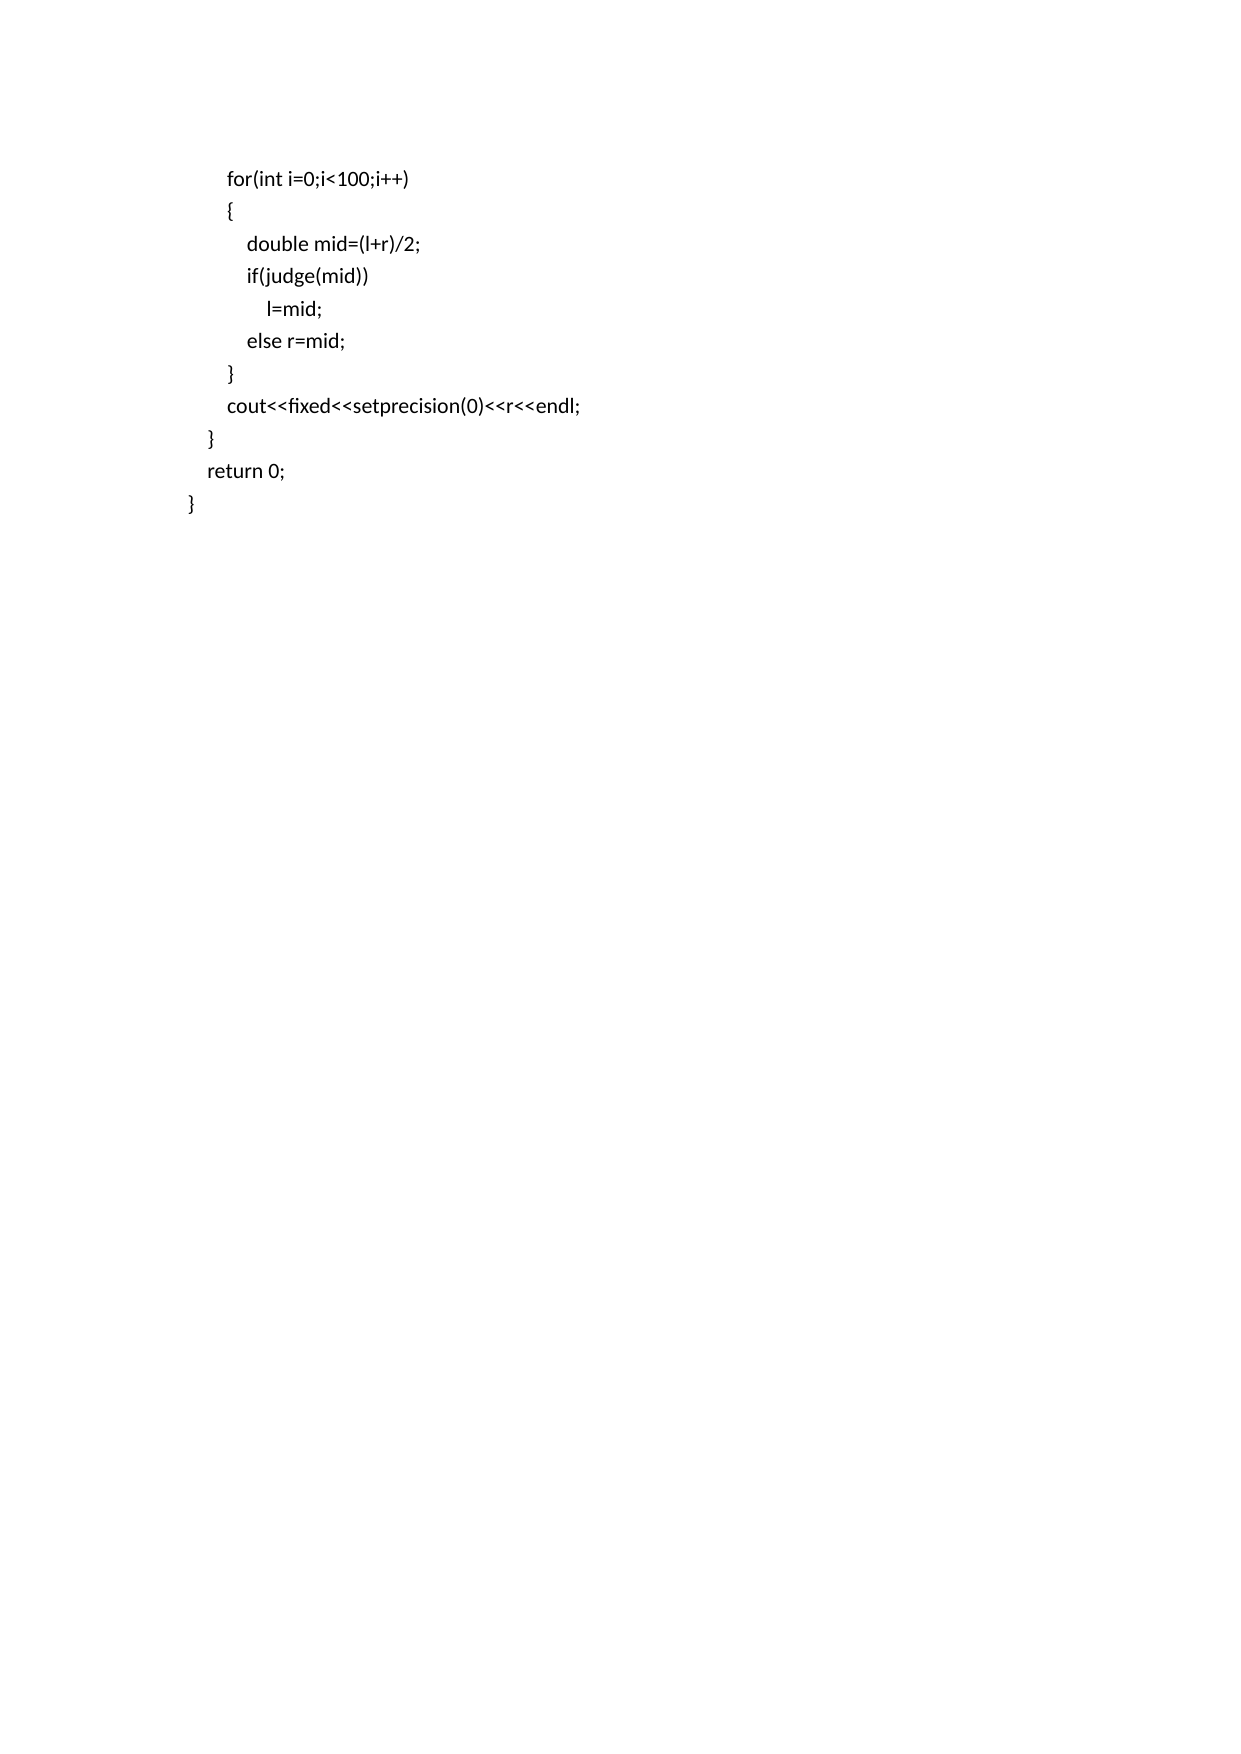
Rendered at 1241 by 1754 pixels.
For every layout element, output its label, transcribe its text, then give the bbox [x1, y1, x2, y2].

text { [187, 194, 1053, 227]
text if(judge(mid)) [187, 259, 1053, 292]
text } [187, 422, 1053, 454]
text double mid=(l+r)/2; [187, 227, 1053, 259]
text else r=mid; [187, 324, 1053, 357]
text cout<<fixed<<setprecision(0)<<r<<endl; [187, 389, 1053, 422]
text } [187, 357, 1053, 389]
text for(int i=0;i<100;i++) [187, 162, 1053, 194]
text l=mid; [187, 292, 1053, 324]
text return 0; [187, 454, 1053, 487]
text } [187, 487, 1053, 519]
